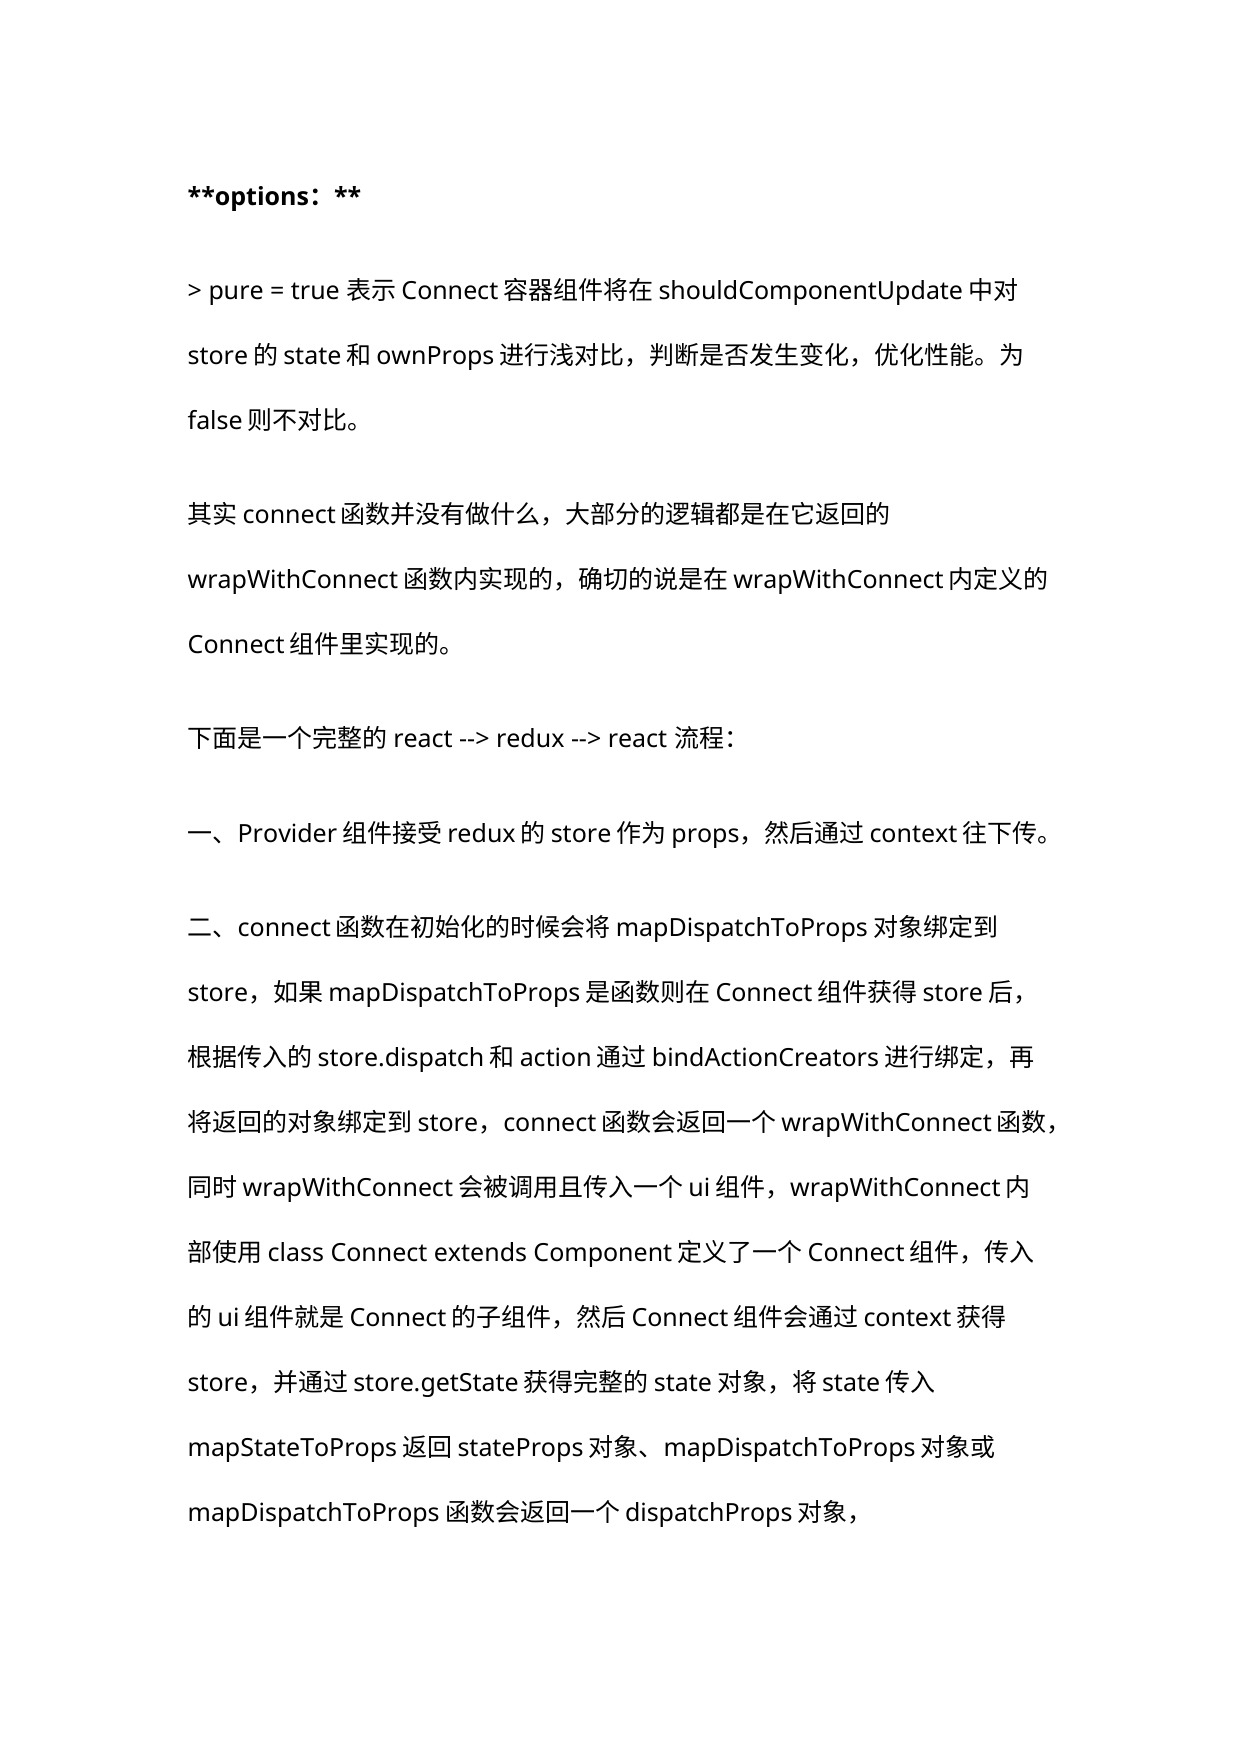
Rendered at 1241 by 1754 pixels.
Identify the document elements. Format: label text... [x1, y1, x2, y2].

text > pure = true 表示Connect容器组件将在shouldComponentUpdate中对store的state和ownProps进行浅对比，判断是否发生变化，优化性能。为false则不对比。 [187, 256, 1053, 451]
text 一、Provider组件接受redux的store作为props，然后通过context往下传。 [187, 799, 1053, 864]
text **options：** [187, 162, 1053, 227]
text 其实connect函数并没有做什么，大部分的逻辑都是在它返回的wrapWithConnect函数内实现的，确切的说是在wrapWithConnect内定义的Connect组件里实现的。 [187, 480, 1053, 675]
text 下面是一个完整的 react --> redux --> react 流程： [187, 704, 1053, 769]
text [187, 893, 1053, 1543]
